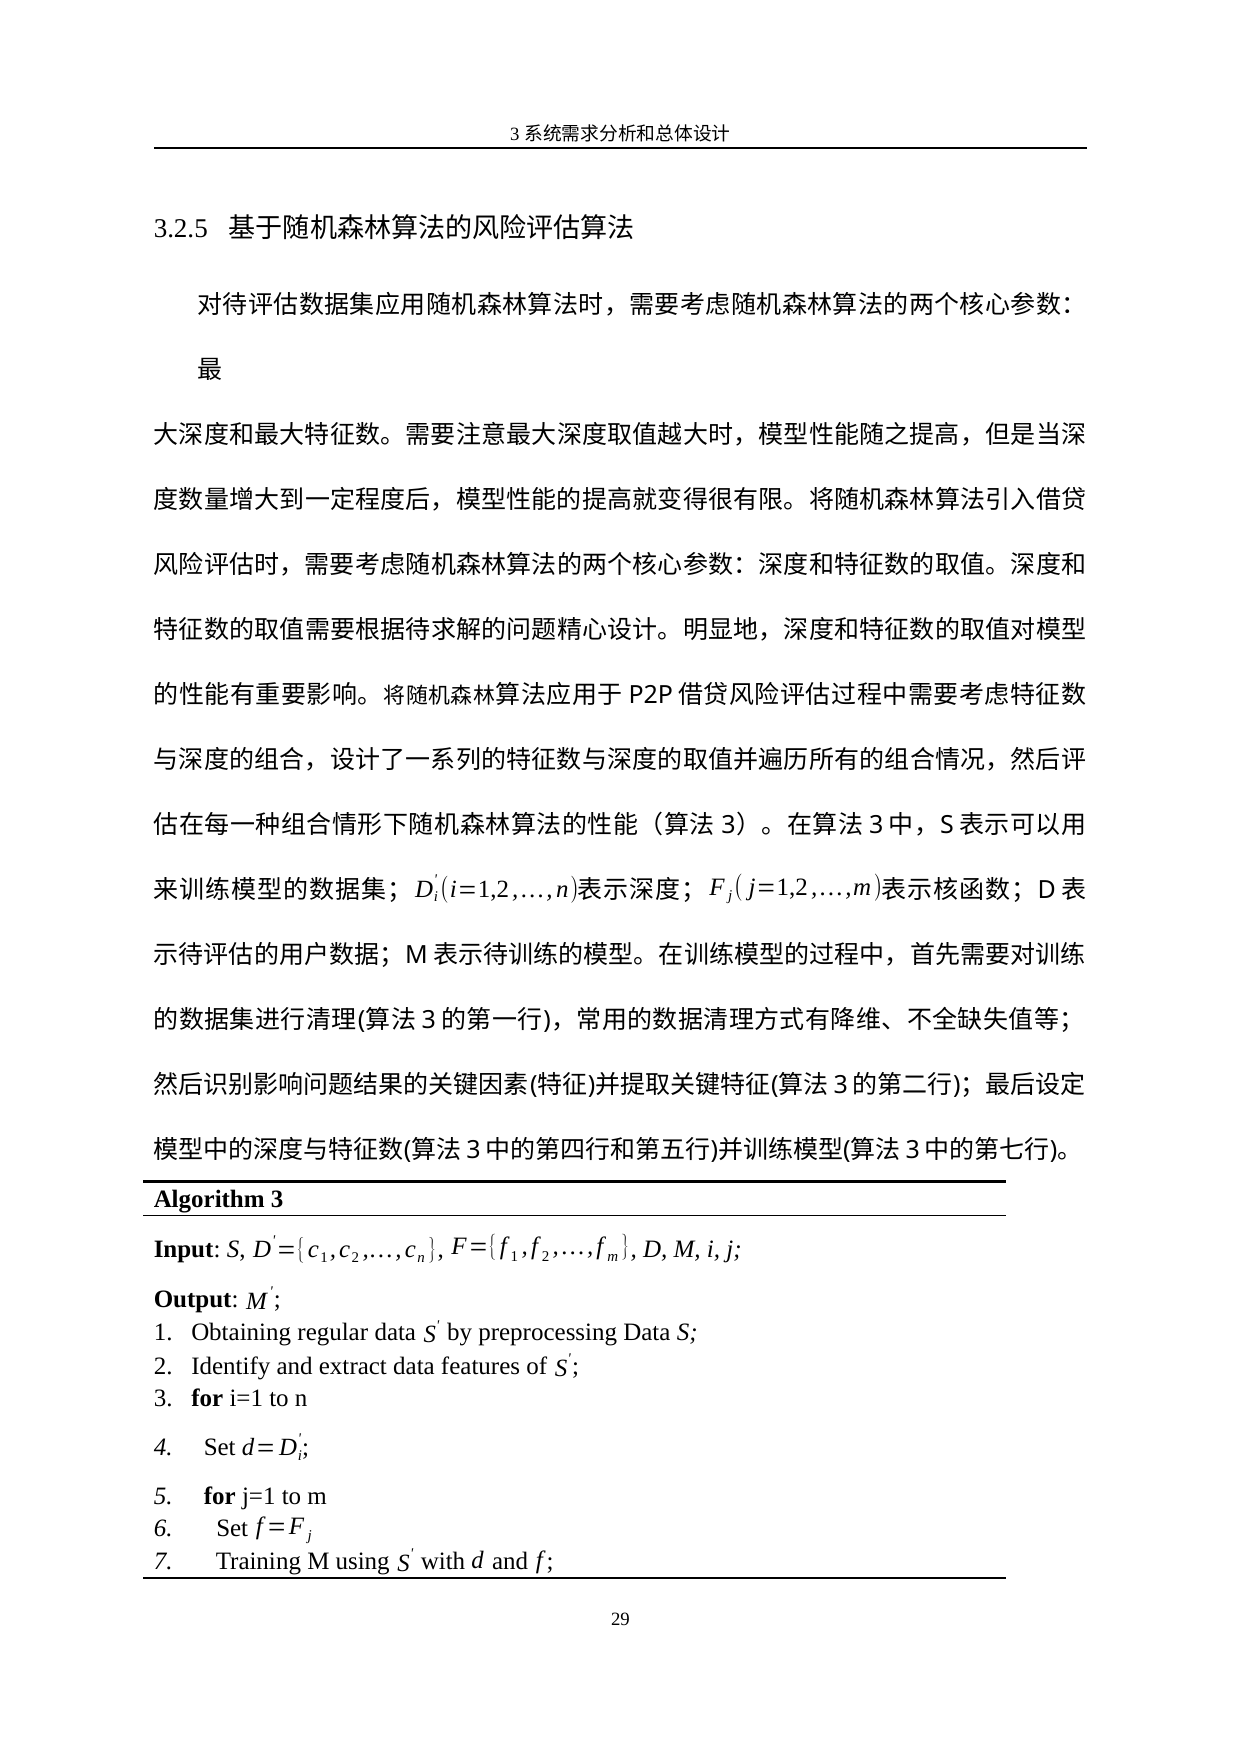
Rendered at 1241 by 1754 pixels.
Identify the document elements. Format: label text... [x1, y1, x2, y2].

table_cell Obtaining regular data by preprocessing Data S; [143, 1316, 1006, 1348]
subtitle 基于随机森林算法的风险评估算法 [153, 193, 1087, 258]
table_header Algorithm 3 [143, 1183, 1006, 1215]
table_cell Output: ; [143, 1282, 1006, 1314]
table_cell Input: S, , , D, M, i, j; [143, 1216, 1006, 1281]
text 大深度和最大特征数。需要注意最大深度取值越大时，模型性能随之提高，但是当深度数量增大到一定程度后，模型性能的提高就变得很有限。将随机森林算法引入借贷风险评估时，需要考虑随机森林算法的两个核心参数：深度和特征数的取值。深度和特征数的取值需要根据待求解的问题精心设计。明显地，深度和特征数的取值对模型的性能有重要影响。将随机森林算法应用于P2P借贷风险评估过程中需要考虑特征数与深度的组合，设计了一系列的特征数与深度的取值并遍历所有的组合情况，然后评估在每一种组合情形下随机森林算法的性能（算法3）。在算法3中，S表示可以用来训练模型的数据集；表示深度；表示核函数；D表示待评估的用户数据；M表示待训练的模型。在训练模型的过程中，首先需要对训练的数据集进行清理(算法3的第一行)，常用的数据清理方式有降维、不全缺失值等；然后识别影响问题结果的关键因素(特征)并提取关键特征(算法3的第二行)；最后设定模型中的深度与特征数(算法3中的第四行和第五行)并训练模型(算法3中的第七行)。 [153, 400, 1087, 1180]
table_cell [143, 1349, 1006, 1577]
text 对待评估数据集应用随机森林算法时，需要考虑随机森林算法的两个核心参数：最 [197, 270, 1087, 400]
